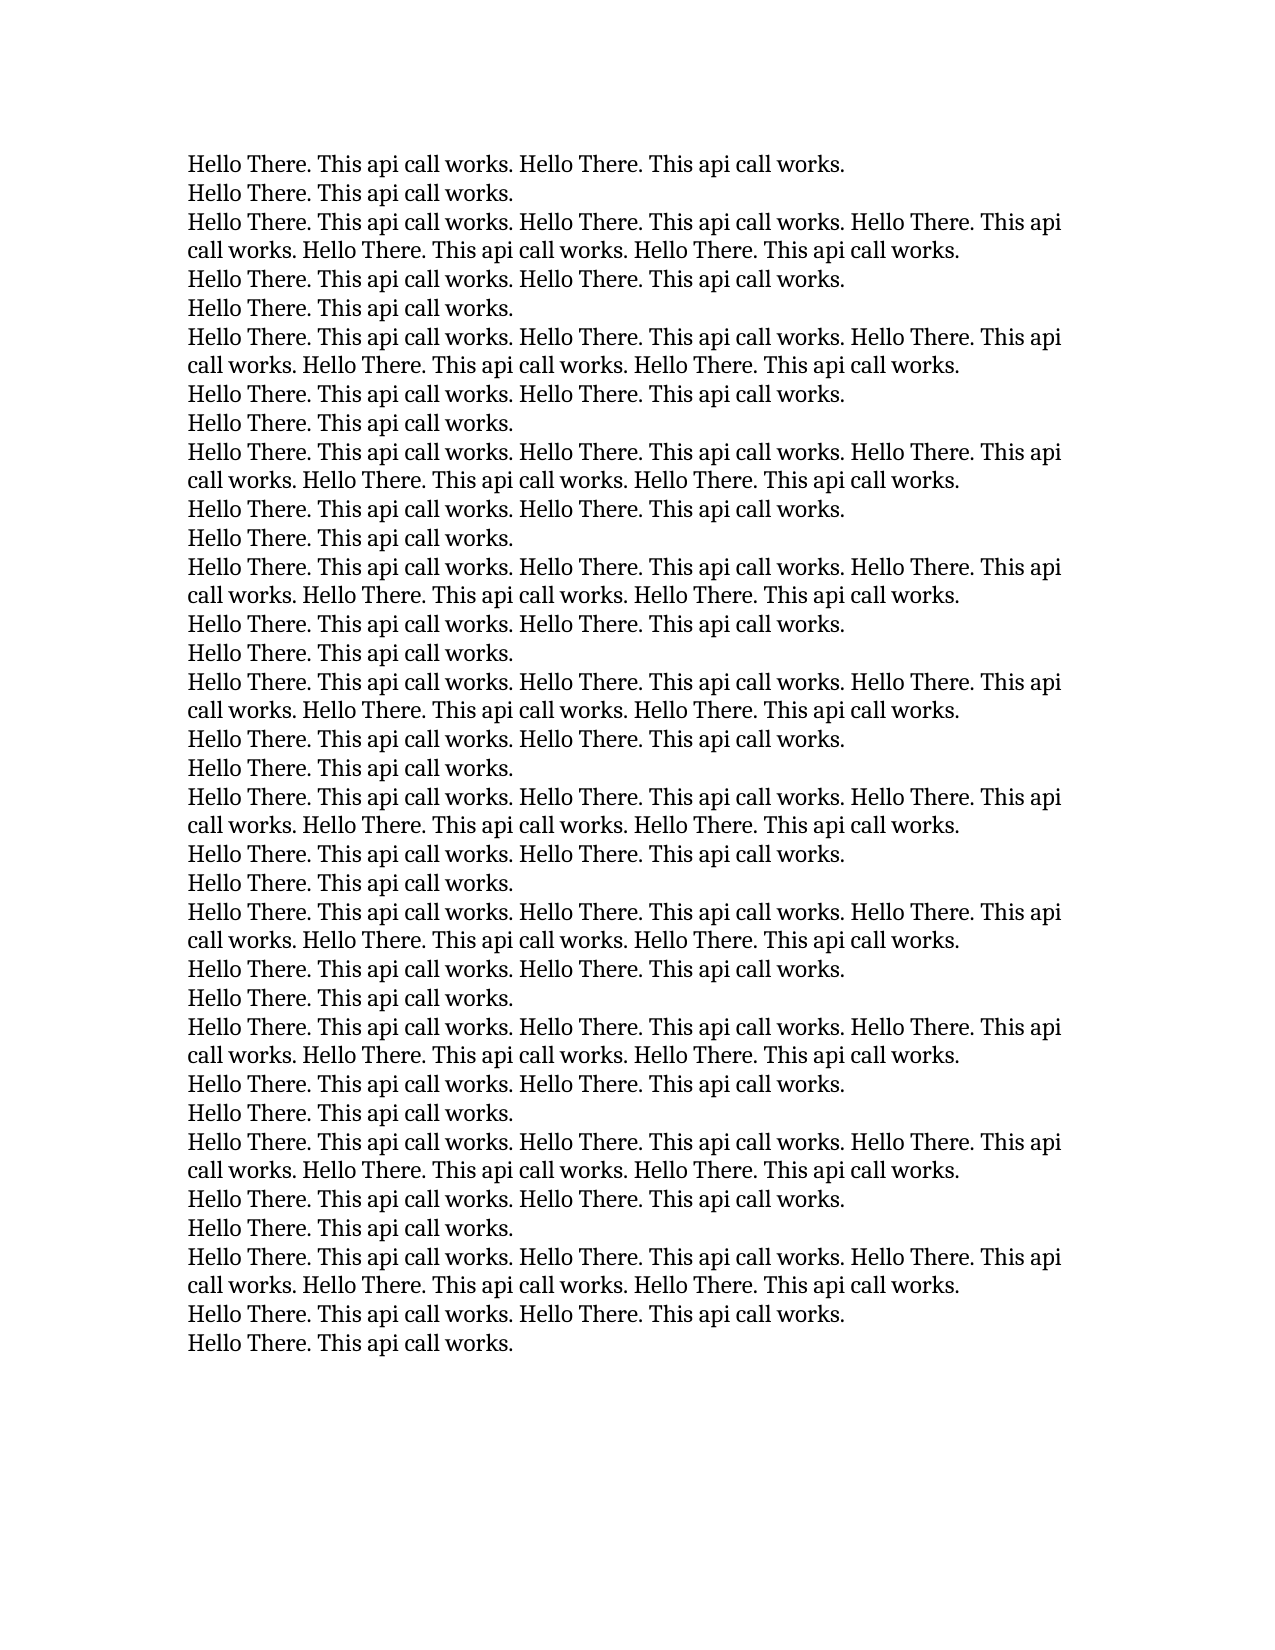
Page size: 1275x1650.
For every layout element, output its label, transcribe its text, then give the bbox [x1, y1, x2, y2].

text Hello There. This api call works. Hello There. This api call works. [187, 955, 1087, 984]
text Hello There. This api call works. Hello There. This api call works. [187, 380, 1087, 409]
text Hello There. This api call works. Hello There. This api call works. [187, 725, 1087, 754]
text Hello There. This api call works. [187, 869, 1087, 897]
text Hello There. This api call works. [187, 409, 1087, 437]
text Hello There. This api call works. Hello There. This api call works. [187, 1070, 1087, 1099]
text Hello There. This api call works. Hello There. This api call works. [187, 1300, 1087, 1329]
text Hello There. This api call works. [187, 1329, 1087, 1357]
text Hello There. This api call works. Hello There. This api call works. [187, 150, 1087, 179]
text Hello There. This api call works. [187, 1099, 1087, 1127]
text Hello There. This api call works. Hello There. This api call works. [187, 265, 1087, 294]
text Hello There. This api call works. [187, 524, 1087, 552]
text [187, 207, 1087, 265]
text Hello There. This api call works. Hello There. This api call works. [187, 610, 1087, 639]
text Hello There. This api call works. [187, 1214, 1087, 1242]
text Hello There. This api call works. [187, 179, 1087, 207]
text Hello There. This api call works. [187, 639, 1087, 667]
text Hello There. This api call works. Hello There. This api call works. [187, 840, 1087, 869]
text Hello There. This api call works. [187, 754, 1087, 782]
text Hello There. This api call works. Hello There. This api call works. [187, 495, 1087, 524]
text Hello There. This api call works. [187, 294, 1087, 322]
text Hello There. This api call works. [187, 984, 1087, 1012]
text Hello There. This api call works. Hello There. This api call works. [187, 1185, 1087, 1214]
